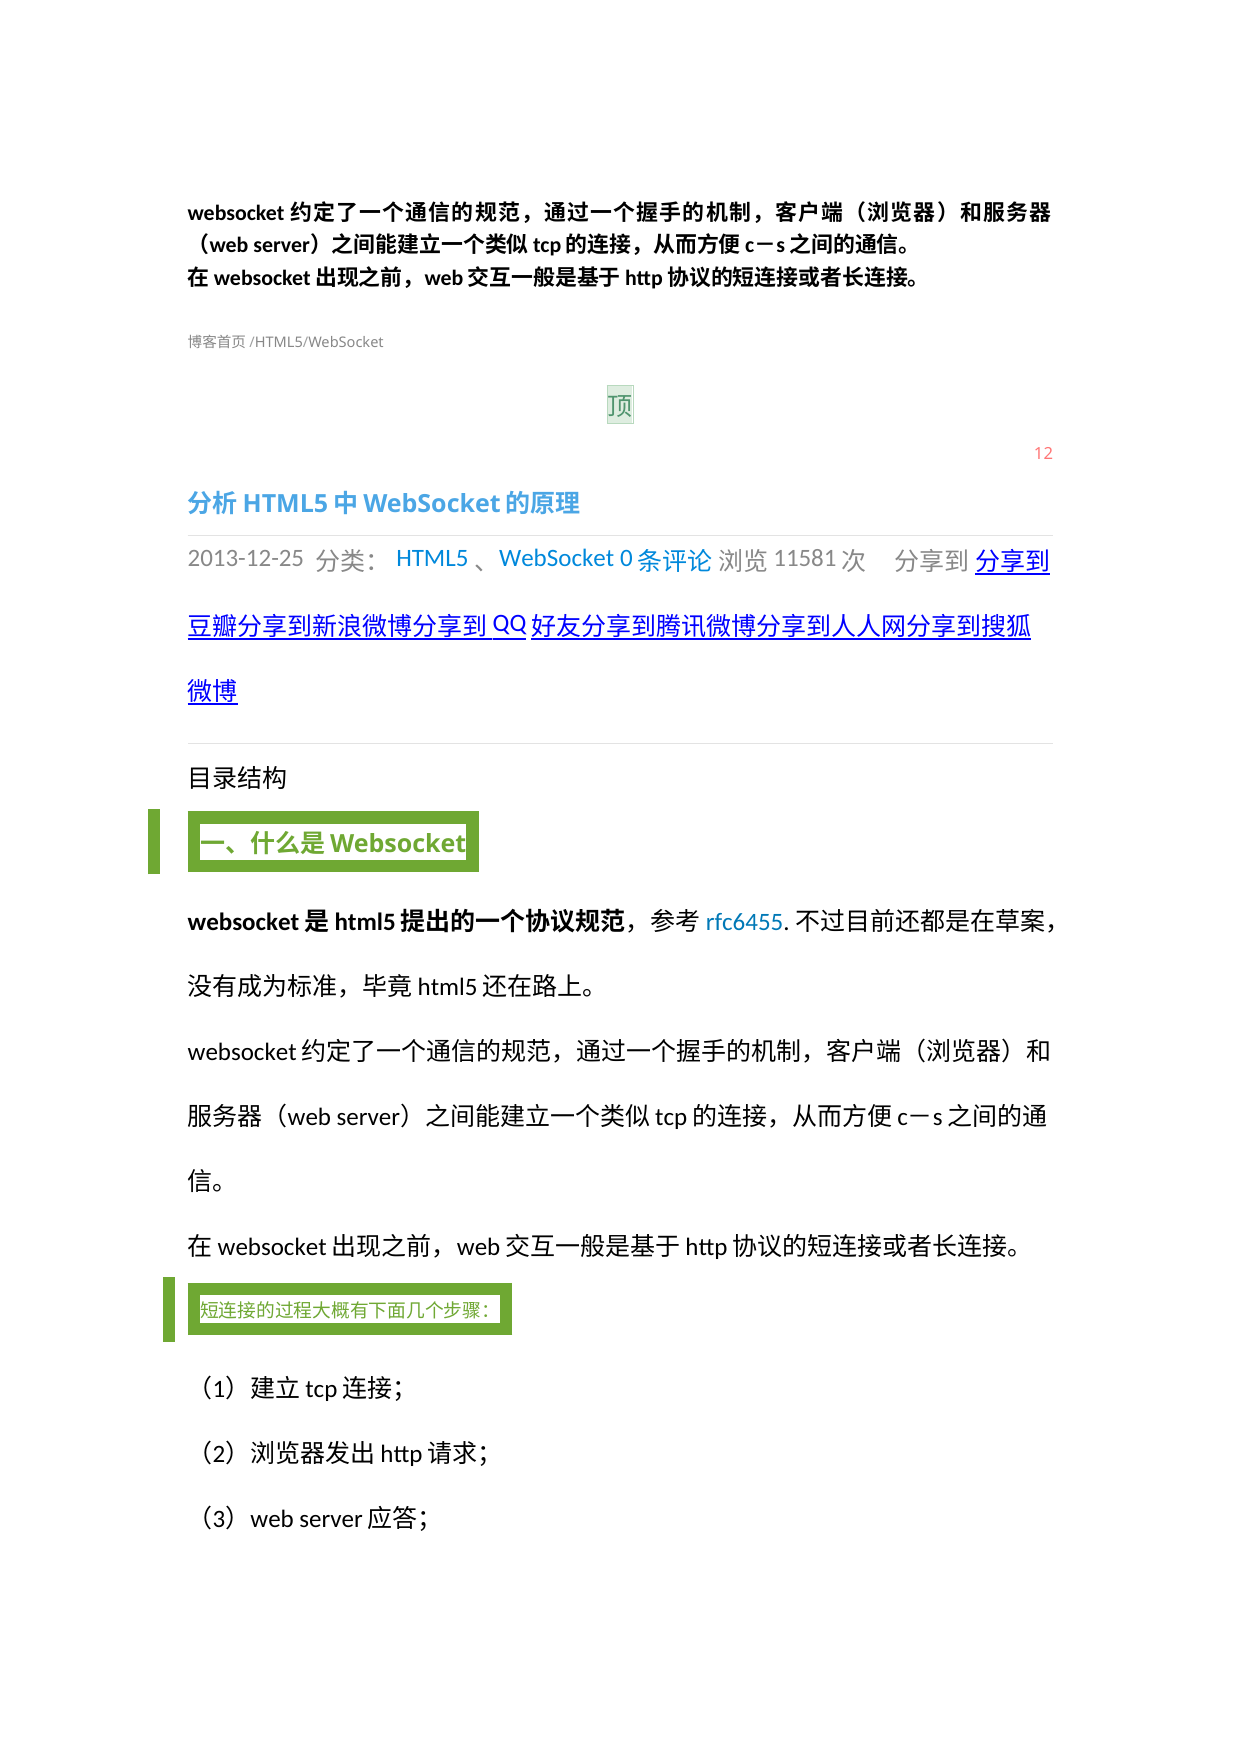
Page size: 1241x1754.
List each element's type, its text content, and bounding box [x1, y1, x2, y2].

text websocket约定了一个通信的规范，通过一个握手的机制，客户端（浏览器）和服务器（web server）之间能建立一个类似tcp的连接，从而方便c－s之间的通信。 [187, 194, 1053, 259]
text 2013-12-25 分类： HTML5 、WebSocket 0条评论 浏览11581次 分享到 分享到豆瓣分享到新浪微博分享到QQ好友分享到腾讯微博分享到人人网分享到搜狐微博 [187, 536, 1053, 744]
text websocket约定了一个通信的规范，通过一个握手的机制，客户端（浏览器）和服务器（web server）之间能建立一个类似tcp的连接，从而方便c－s之间的通信。 [187, 1017, 1053, 1212]
text websocket是html5提出的一个协议规范，参考rfc6455. 不过目前还都是在草案，没有成为标准，毕竟html5还在路上。 [187, 887, 1053, 1017]
text 顶 [187, 372, 1053, 437]
text 在websocket出现之前，web交互一般是基于http协议的短连接或者长连接。 [187, 1212, 1053, 1277]
subtitle 分析HTML5中WebSocket的原理 [187, 469, 1053, 534]
text （1）建立tcp连接； [187, 1354, 1053, 1419]
text （2）浏览器发出http请求； [187, 1419, 1053, 1484]
text 12 [187, 437, 1053, 469]
subtitle 一、什么是Websocket [187, 809, 1053, 874]
text 博客首页 /HTML5/WebSocket [187, 324, 1053, 357]
text 目录结构 [187, 744, 1053, 809]
text 在websocket出现之前，web交互一般是基于http协议的短连接或者长连接。 [187, 259, 1053, 292]
text （3）web server应答； [187, 1484, 1053, 1549]
subtitle 短连接的过程大概有下面几个步骤： [187, 1277, 1053, 1342]
